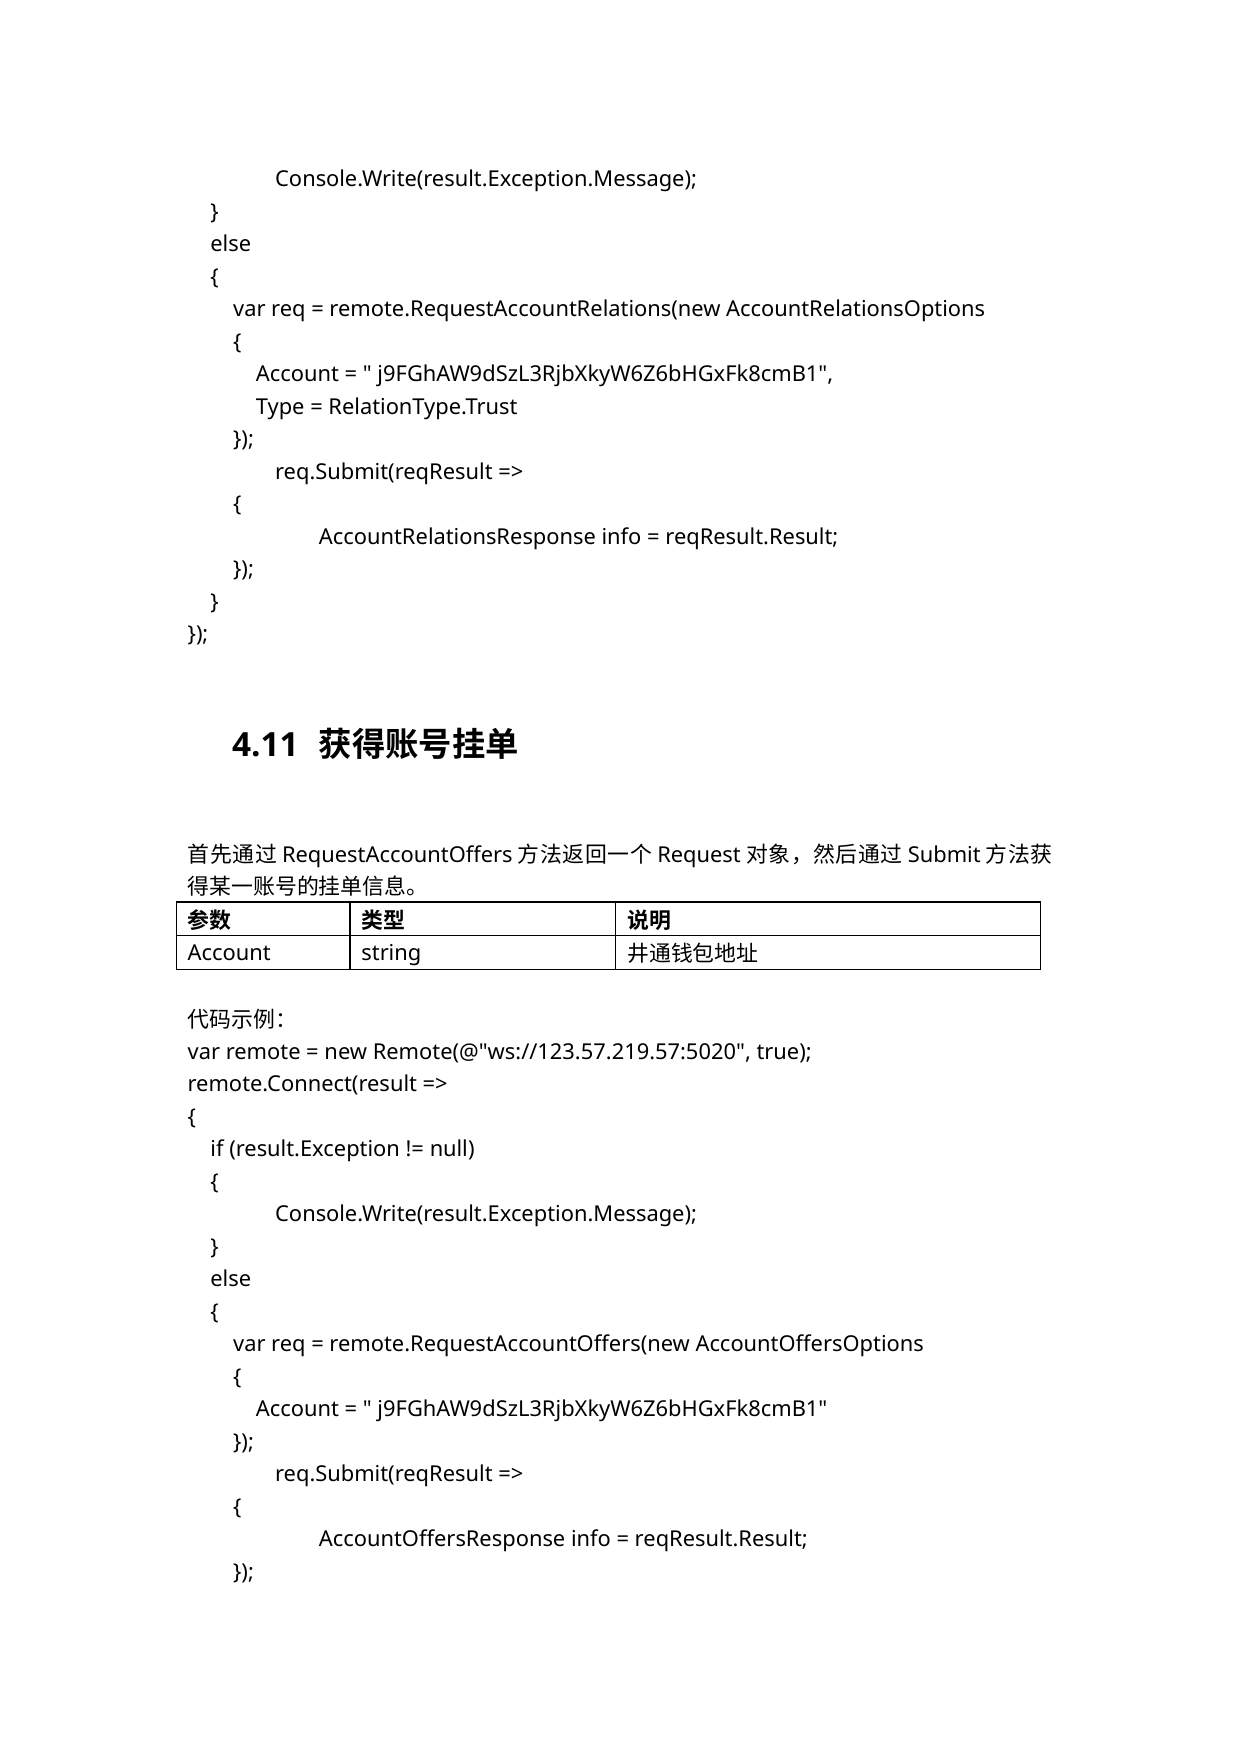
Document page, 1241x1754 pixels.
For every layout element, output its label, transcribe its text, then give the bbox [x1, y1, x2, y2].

table_cell Account [177, 936, 349, 968]
text { [187, 1489, 1053, 1522]
table_cell 井通钱包地址 [616, 936, 1040, 968]
text 首先通过RequestAccountOffers方法返回一个Request对象，然后通过Submit方法获得某一账号的挂单信息。 [187, 836, 1053, 901]
text { [187, 1359, 1053, 1392]
text Type = RelationType.Trust [187, 389, 1053, 422]
text } [187, 584, 1053, 617]
text }); [187, 1554, 1053, 1587]
text else [187, 1262, 1053, 1294]
text 代码示例： [187, 1002, 1053, 1034]
text { [187, 324, 1053, 357]
text { [187, 487, 1053, 519]
text AccountOffersResponse info = reqResult.Result; [187, 1522, 1053, 1554]
text { [187, 1164, 1053, 1197]
text } [187, 1229, 1053, 1262]
text var req = remote.RequestAccountOffers(new AccountOffersOptions [187, 1327, 1053, 1359]
text }); [187, 552, 1053, 584]
text }); [187, 1424, 1053, 1457]
text { [187, 259, 1053, 292]
table_header 参数 [177, 903, 349, 935]
subtitle 获得账号挂单 [232, 709, 1053, 774]
text { [187, 1294, 1053, 1327]
text Account = " j9FGhAW9dSzL3RjbXkyW6Z6bHGxFk8cmB1", [187, 357, 1053, 389]
text }); [187, 422, 1053, 454]
text var req = remote.RequestAccountRelations(new AccountRelationsOptions [187, 292, 1053, 324]
table_cell string [351, 936, 615, 968]
text var remote = new Remote(@"ws://123.57.219.57:5020", true); [187, 1034, 1053, 1067]
text req.Submit(reqResult => [187, 1457, 1053, 1489]
text Account = " j9FGhAW9dSzL3RjbXkyW6Z6bHGxFk8cmB1" [187, 1392, 1053, 1424]
text if (result.Exception != null) [187, 1132, 1053, 1164]
text AccountRelationsResponse info = reqResult.Result; [275, 519, 1053, 552]
text req.Submit(reqResult => [231, 454, 1053, 487]
text { [187, 1099, 1053, 1132]
table_header 说明 [616, 903, 1040, 935]
text Console.Write(result.Exception.Message); [231, 162, 1053, 194]
text remote.Connect(result => [187, 1067, 1053, 1099]
text Console.Write(result.Exception.Message); [187, 1197, 1053, 1229]
text } [187, 194, 1053, 227]
text else [187, 227, 1053, 259]
text }); [187, 617, 1053, 649]
table_header 类型 [351, 903, 615, 935]
